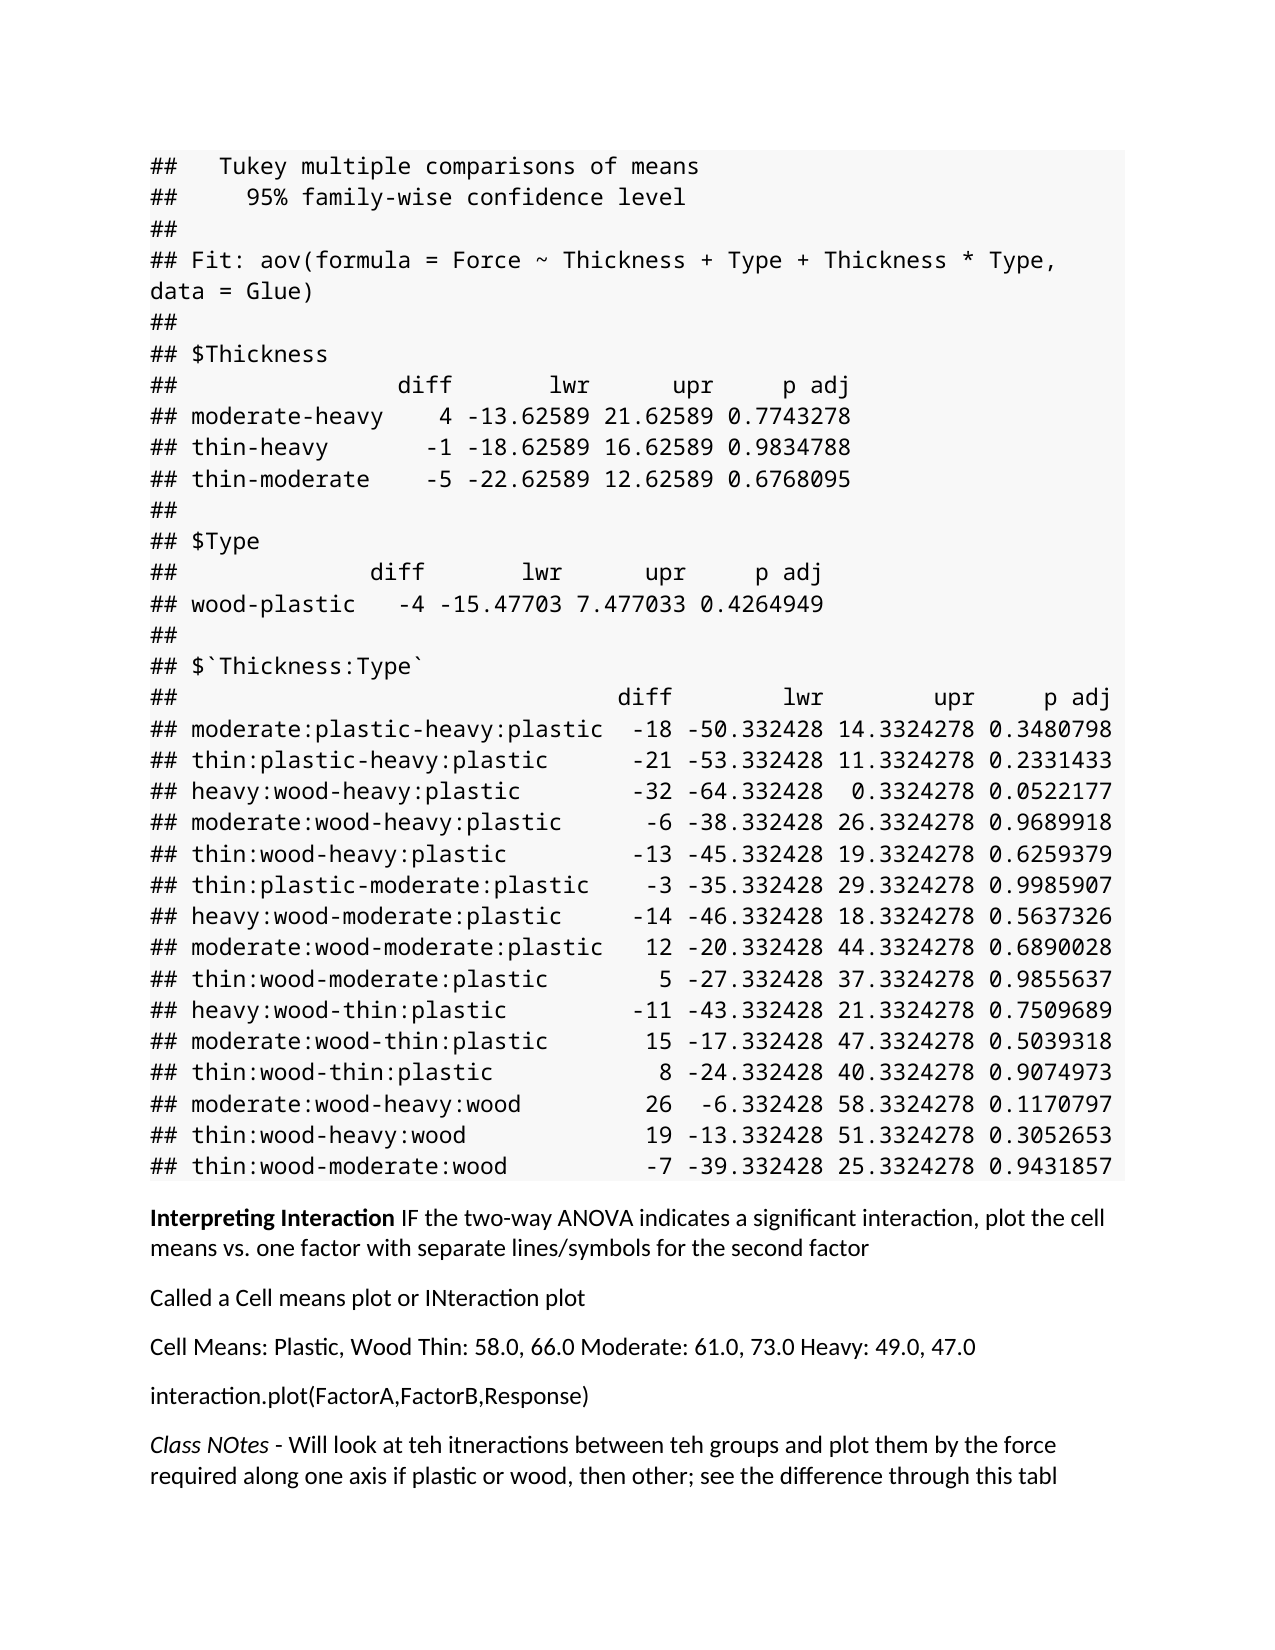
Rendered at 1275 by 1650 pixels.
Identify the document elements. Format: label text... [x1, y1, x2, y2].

text Called a Cell means plot or INteraction plot [150, 1282, 1125, 1312]
text Cell Means: Plastic, Wood Thin: 58.0, 66.0 Moderate: 61.0, 73.0 Heavy: 49.0, 47.0 [150, 1331, 1125, 1362]
text Interpreting Interaction IF the two-way ANOVA indicates a significant interaction, plot the cell means vs. one factor with separate lines/symbols for the second factor [150, 1202, 1125, 1263]
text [150, 1430, 1125, 1491]
text ## Tukey multiple comparisons of means ## 95% family-wise confidence level ## ## Fit: aov(formula = Force ~ Thickness + Type + Thickness * Type, data = Glue) ## ## $Thickness ## diff lwr upr p adj ## moderate-heavy 4 -13.62589 21.62589 0.7743278 ## thin-heavy -1 -18.62589 16.62589 0.9834788 ## thin-moderate -5 -22.62589 12.62589 0.6768095 ## ## $Type ## diff lwr upr p adj ## wood-plastic -4 -15.47703 7.477033 0.4264949 ## ## $`Thickness:Type` ## diff lwr upr p adj ## moderate:plastic-heavy:plastic -18 -50.332428 14.3324278 0.3480798 ## thin:plastic-heavy:plastic -21 -53.332428 11.3324278 0.2331433 ## heavy:wood-heavy:plastic -32 -64.332428 0.3324278 0.0522177 ## moderate:wood-heavy:plastic -6 -38.332428 26.3324278 0.9689918 ## thin:wood-heavy:plastic -13 -45.332428 19.3324278 0.6259379 ## thin:plastic-moderate:plastic -3 -35.332428 29.3324278 0.9985907 ## heavy:wood-moderate:plastic -14 -46.332428 18.3324278 0.5637326 ## moderate:wood-moderate:plastic 12 -20.332428 44.3324278 0.6890028 ## thin:wood-moderate:plastic 5 -27.332428 37.3324278 0.9855637 ## heavy:wood-thin:plastic -11 -43.332428 21.3324278 0.7509689 ## moderate:wood-thin:plastic 15 -17.332428 47.3324278 0.5039318 ## thin:wood-thin:plastic 8 -24.332428 40.3324278 0.9074973 ## moderate:wood-heavy:wood 26 -6.332428 58.3324278 0.1170797 ## thin:wood-heavy:wood 19 -13.332428 51.3324278 0.3052653 ## thin:wood-moderate:wood -7 -39.332428 25.3324278 0.9431857 [150, 150, 1125, 1181]
text interaction.plot(FactorA,FactorB,Response) [150, 1380, 1125, 1411]
